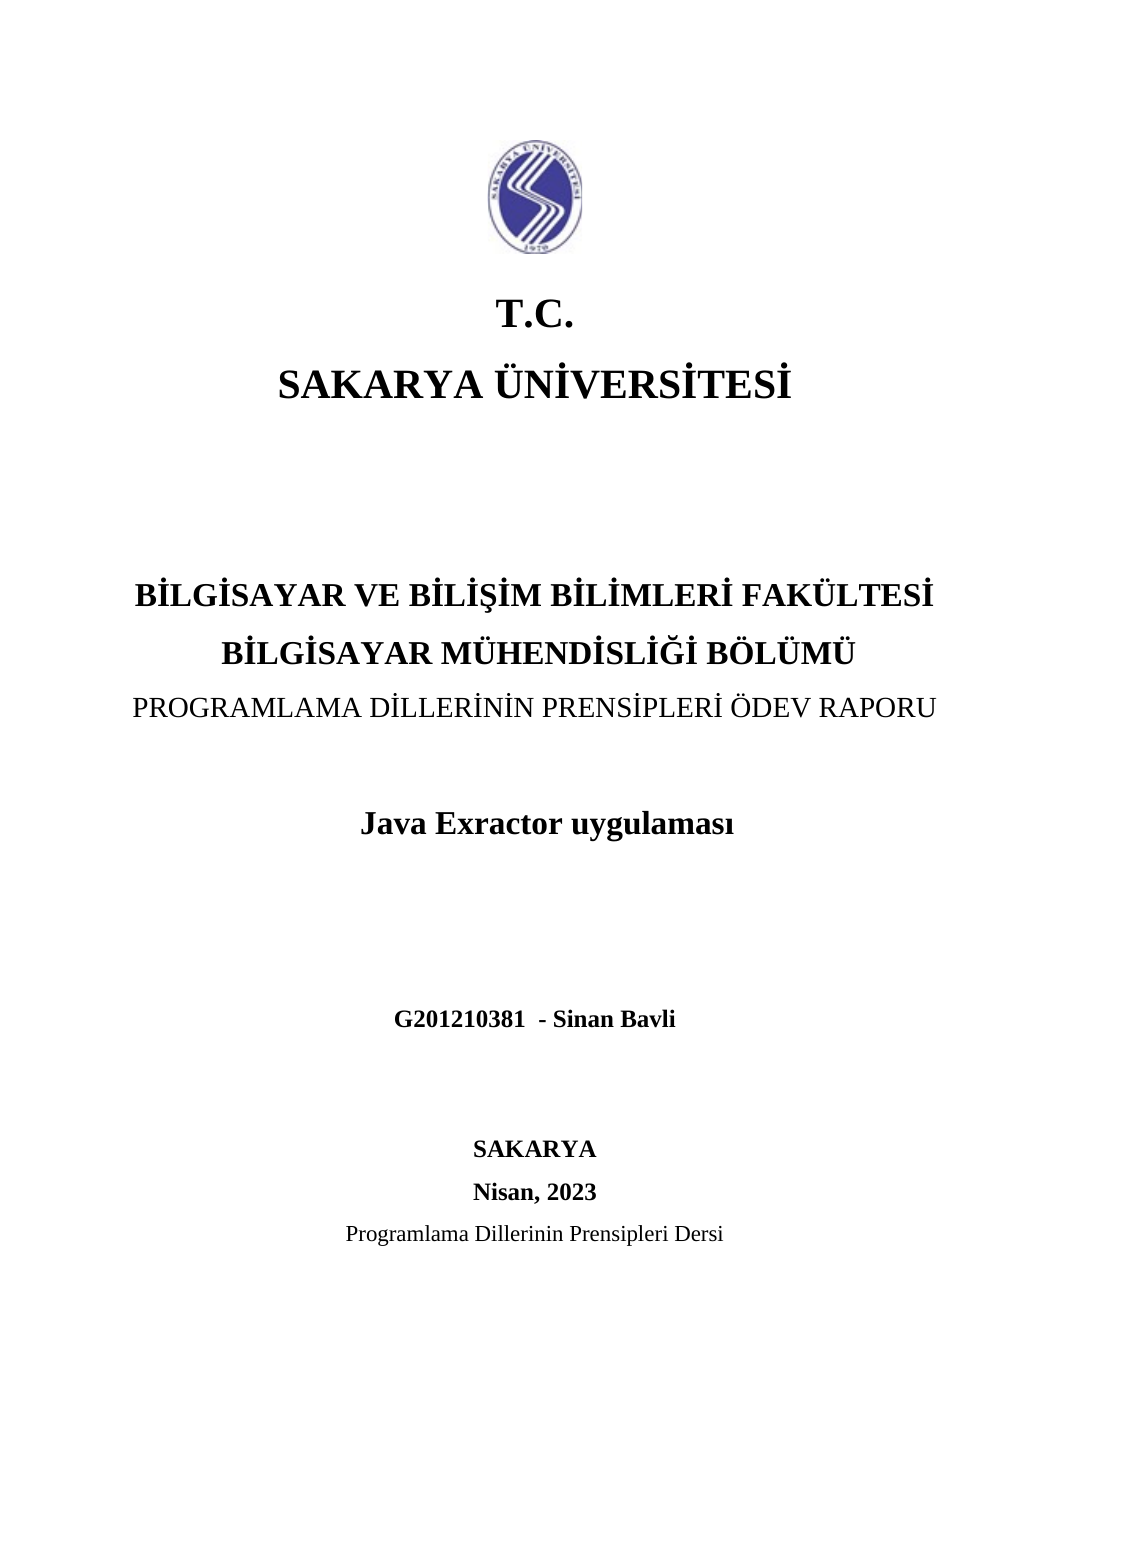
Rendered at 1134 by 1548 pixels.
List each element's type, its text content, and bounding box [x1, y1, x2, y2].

text SAKARYA ÜNİVERSİTESİ [60, 360, 1009, 408]
text Programlama Dillerinin Prensipleri Dersi [60, 1220, 1009, 1246]
text T.C. [60, 288, 1009, 336]
text SAKARYA [60, 1134, 1009, 1163]
text Java Exractor uygulaması [60, 803, 1009, 842]
text BİLGİSAYAR MÜHENDİSLİĞİ BÖLÜMÜ [60, 633, 1009, 671]
text Nisan, 2023 [60, 1177, 1009, 1206]
picture [487, 140, 583, 254]
text BİLGİSAYAR VE BİLİŞİM BİLİMLERİ FAKÜLTESİ [60, 576, 1009, 614]
text G201210381 - Sinan Bavli [60, 1004, 1009, 1033]
text PROGRAMLAMA DİLLERİNİN PRENSİPLERİ ÖDEV RAPORU [60, 691, 1009, 724]
